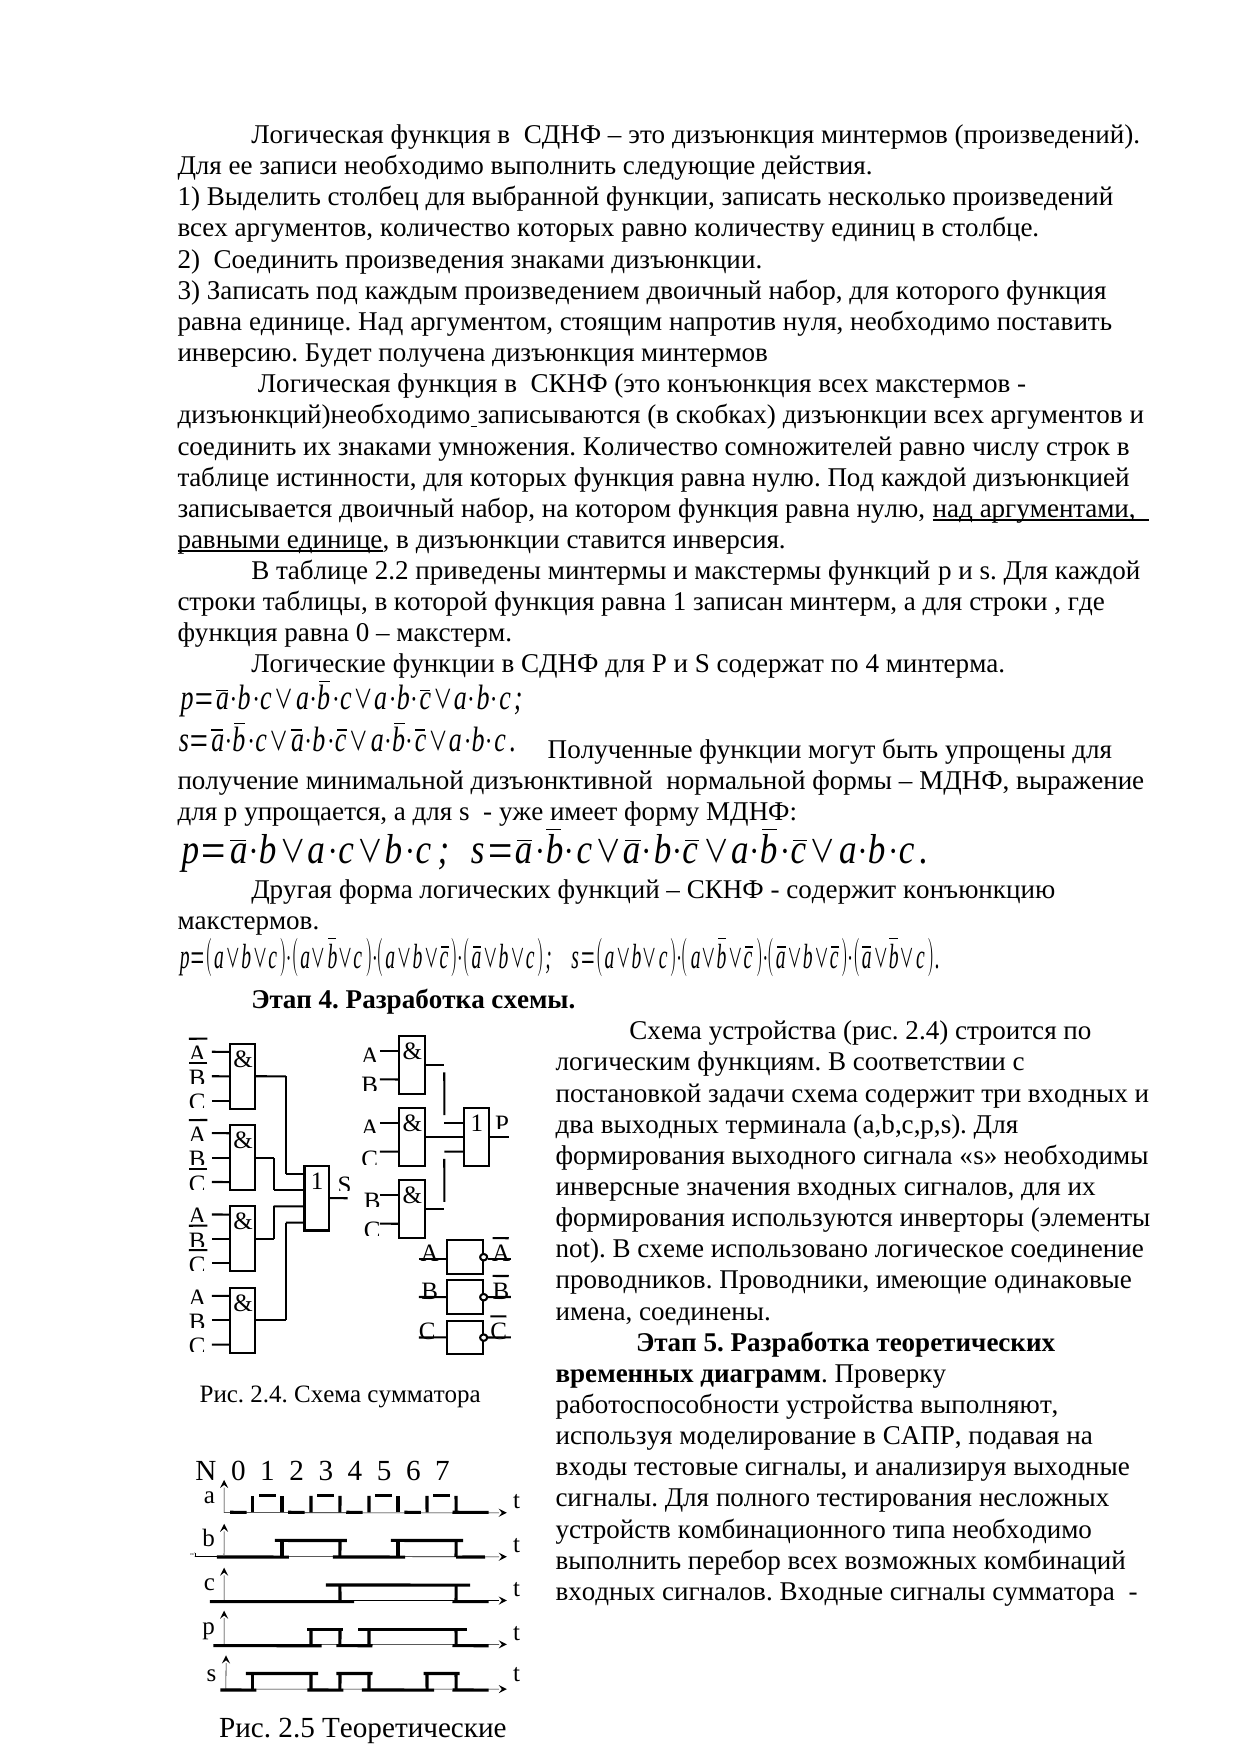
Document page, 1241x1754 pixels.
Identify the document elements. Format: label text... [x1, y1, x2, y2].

text Логическая функция в СКНФ (это конъюнкция всех макстермов - дизъюнкций)необходимо записываются (в скобках) дизъюнкции всех аргументов и соединить их знаками умножения. Количество сомножителей равно числу строк в таблице истинности, для которых функция равна нулю. Под каждой дизъюнкцией записывается двоичный набор, на котором функция равна нулю, над аргументами, равными единице, в дизъюнкции ставится инверсия. [177, 367, 1152, 554]
text В таблице 2.2 приведены минтермы и макстермы функций p и s. Для каждой строки таблицы, в которой функция равна 1 записан минтерм, а для строки , где функция равна 0 – макстерм. [177, 554, 1152, 648]
text Логическая функция в СДНФ – это дизъюнкция минтермов (произведений). Для ее записи необходимо выполнить следующие действия. 1) Выделить столбец для выбранной функции, записать несколько произведений всех аргументов, количество которых равно количеству единиц в столбце. 2) Соединить произведения знаками дизъюнкции. 3) Записать под каждым произведением двоичный набор, для которого функция равна единице. Над аргументом, стоящим напротив нуля, необходимо поставить инверсию. Будет получена дизъюнкция минтермов [177, 118, 1152, 367]
text Схема устройства (рис. 2.4) строится по логическим функциям. В соответствии с постановкой задачи схема содержит три входных и два выходных терминала (a,b,c,p,s). Для формирования выходного сигнала «s» необходимы инверсные значения входных сигналов, для их формирования используются инверторы (элементы not). В схеме использовано логическое соединение проводников. Проводники, имеющие одинаковые имена, соединены. [177, 1014, 1152, 1326]
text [177, 1326, 1152, 1606]
text Логические функции в СДНФ для P и S содержат по 4 минтерма. Полученные функции могут быть упрощены для получение минимальной дизъюнктивной нормальной формы – МДНФ, выражение для р упрощается, а для s - уже имеет форму МДНФ: [177, 648, 1152, 873]
text Этап 4. Разработка схемы. [177, 983, 1152, 1014]
text Другая форма логических функций – СКНФ - содержит конъюнкцию макстермов. [177, 873, 1152, 983]
